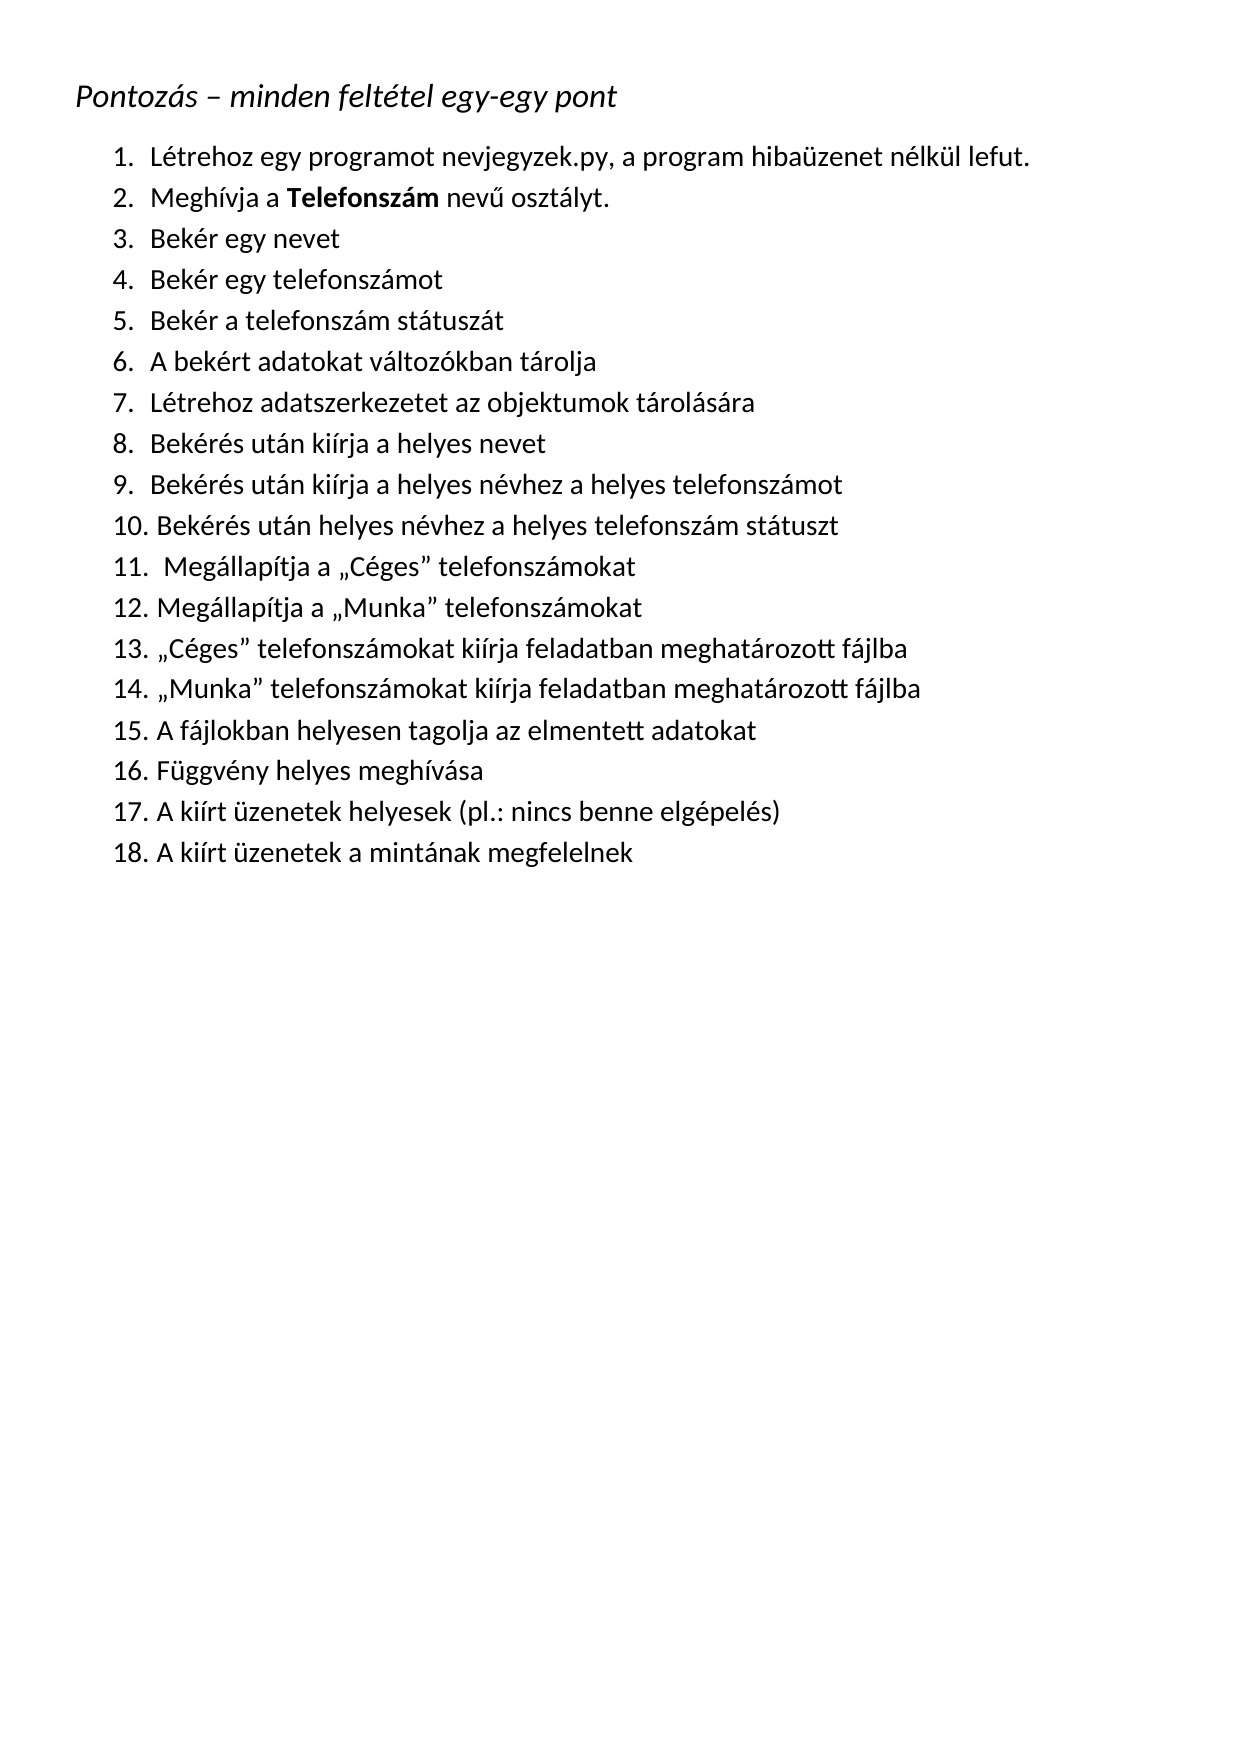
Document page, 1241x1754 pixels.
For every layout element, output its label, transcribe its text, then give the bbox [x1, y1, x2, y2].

list Meghívja a Telefonszám nevű osztályt. [112, 179, 1165, 215]
list Megállapítja a „Céges” telefonszámokat [112, 548, 1165, 583]
list Bekérés után kiírja a helyes nevet [112, 425, 1165, 461]
list „Céges” telefonszámokat kiírja feladatban meghatározott fájlba [112, 630, 1165, 665]
list A kiírt üzenetek a mintának megfelelnek [112, 834, 1165, 870]
list A bekért adatokat változókban tárolja [112, 343, 1165, 379]
list Létrehoz egy programot nevjegyzek.py, a program hibaüzenet nélkül lefut. [112, 138, 1165, 174]
list Bekér egy telefonszámot [112, 261, 1165, 297]
list Létrehoz adatszerkezetet az objektumok tárolására [112, 384, 1165, 420]
list Bekér a telefonszám státuszát [112, 302, 1165, 338]
list Bekér egy nevet [112, 220, 1165, 256]
list Bekérés után kiírja a helyes névhez a helyes telefonszámot [112, 466, 1165, 502]
list Függvény helyes meghívása [112, 752, 1165, 788]
list A kiírt üzenetek helyesek (pl.: nincs benne elgépelés) [112, 793, 1165, 829]
list „Munka” telefonszámokat kiírja feladatban meghatározott fájlba [112, 671, 1165, 706]
list A fájlokban helyesen tagolja az elmentett adatokat [112, 712, 1165, 747]
list Megállapítja a „Munka” telefonszámokat [112, 589, 1165, 624]
text Pontozás – minden feltétel egy-egy pont [75, 75, 1165, 116]
list Bekérés után helyes névhez a helyes telefonszám státuszt [112, 507, 1165, 542]
